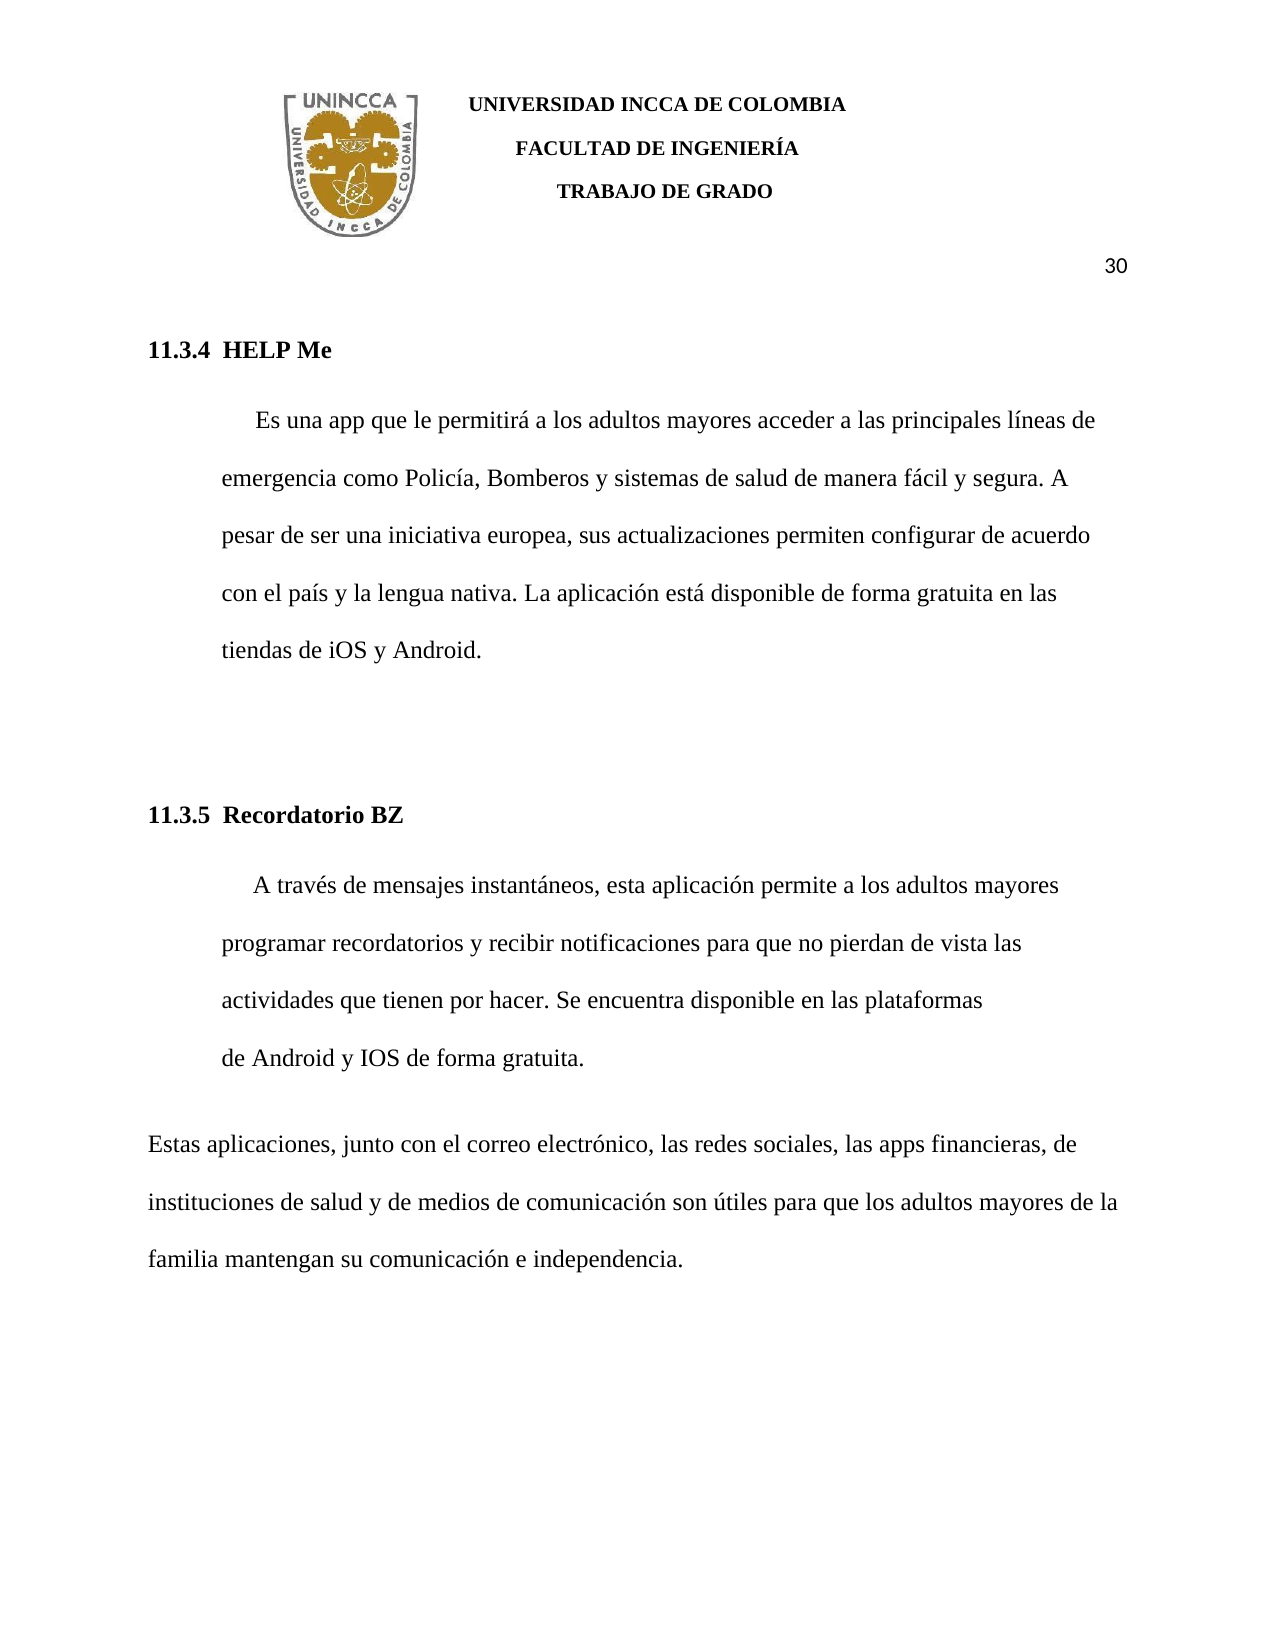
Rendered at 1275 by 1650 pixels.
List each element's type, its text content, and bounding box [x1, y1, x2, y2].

text Estas aplicaciones, junto con el correo electrónico, las redes sociales, las apps financieras, de instituciones de salud y de medios de comunicación son útiles para que los adultos mayores de la familia mantengan su comunicación e independencia. [148, 1129, 1127, 1273]
picture [282, 92, 418, 237]
subtitle Recordatorio BZ [148, 800, 1127, 829]
subtitle HELP Me [148, 335, 1127, 364]
text A través de mensajes instantáneos, esta aplicación permite a los adultos mayores programar recordatorios y recibir notificaciones para que no pierdan de vista las actividades que tienen por hacer. Se encuentra disponible en las plataformas de Android y IOS de forma gratuita. [221, 870, 1127, 1071]
text Es una app que le permitirá a los adultos mayores acceder a las principales líneas de emergencia como Policía, Bomberos y sistemas de salud de manera fácil y segura. A pesar de ser una iniciativa europea, sus actualizaciones permiten configurar de acuerdo con el país y la lengua nativa. La aplicación está disponible de forma gratuita en las tiendas de iOS y Android. [221, 405, 1127, 664]
